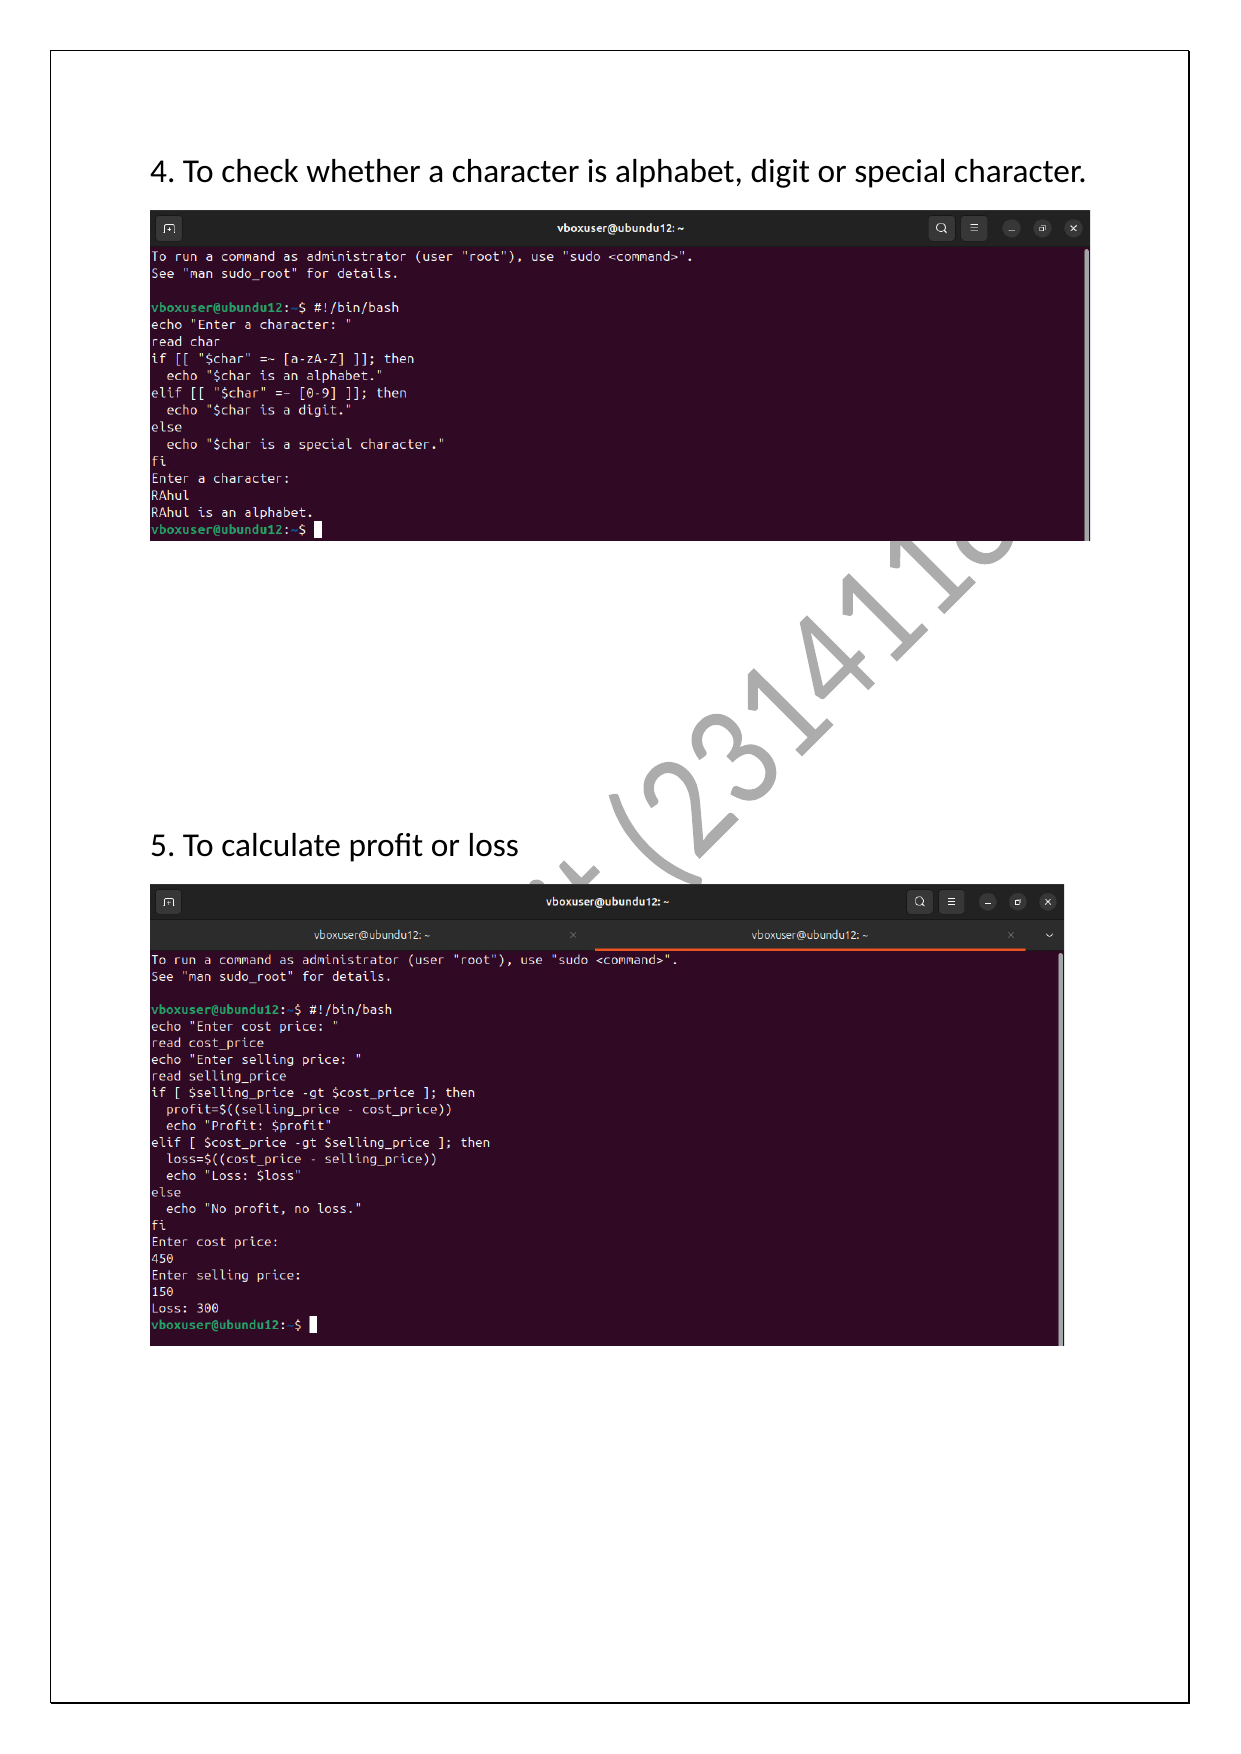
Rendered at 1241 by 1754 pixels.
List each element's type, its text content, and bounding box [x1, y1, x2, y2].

text 4. To check whether a character is alphabet, digit or special character. [150, 150, 1089, 191]
picture [150, 210, 1091, 541]
picture [150, 884, 1065, 1346]
text 5. To calculate profit or loss [150, 824, 1089, 864]
